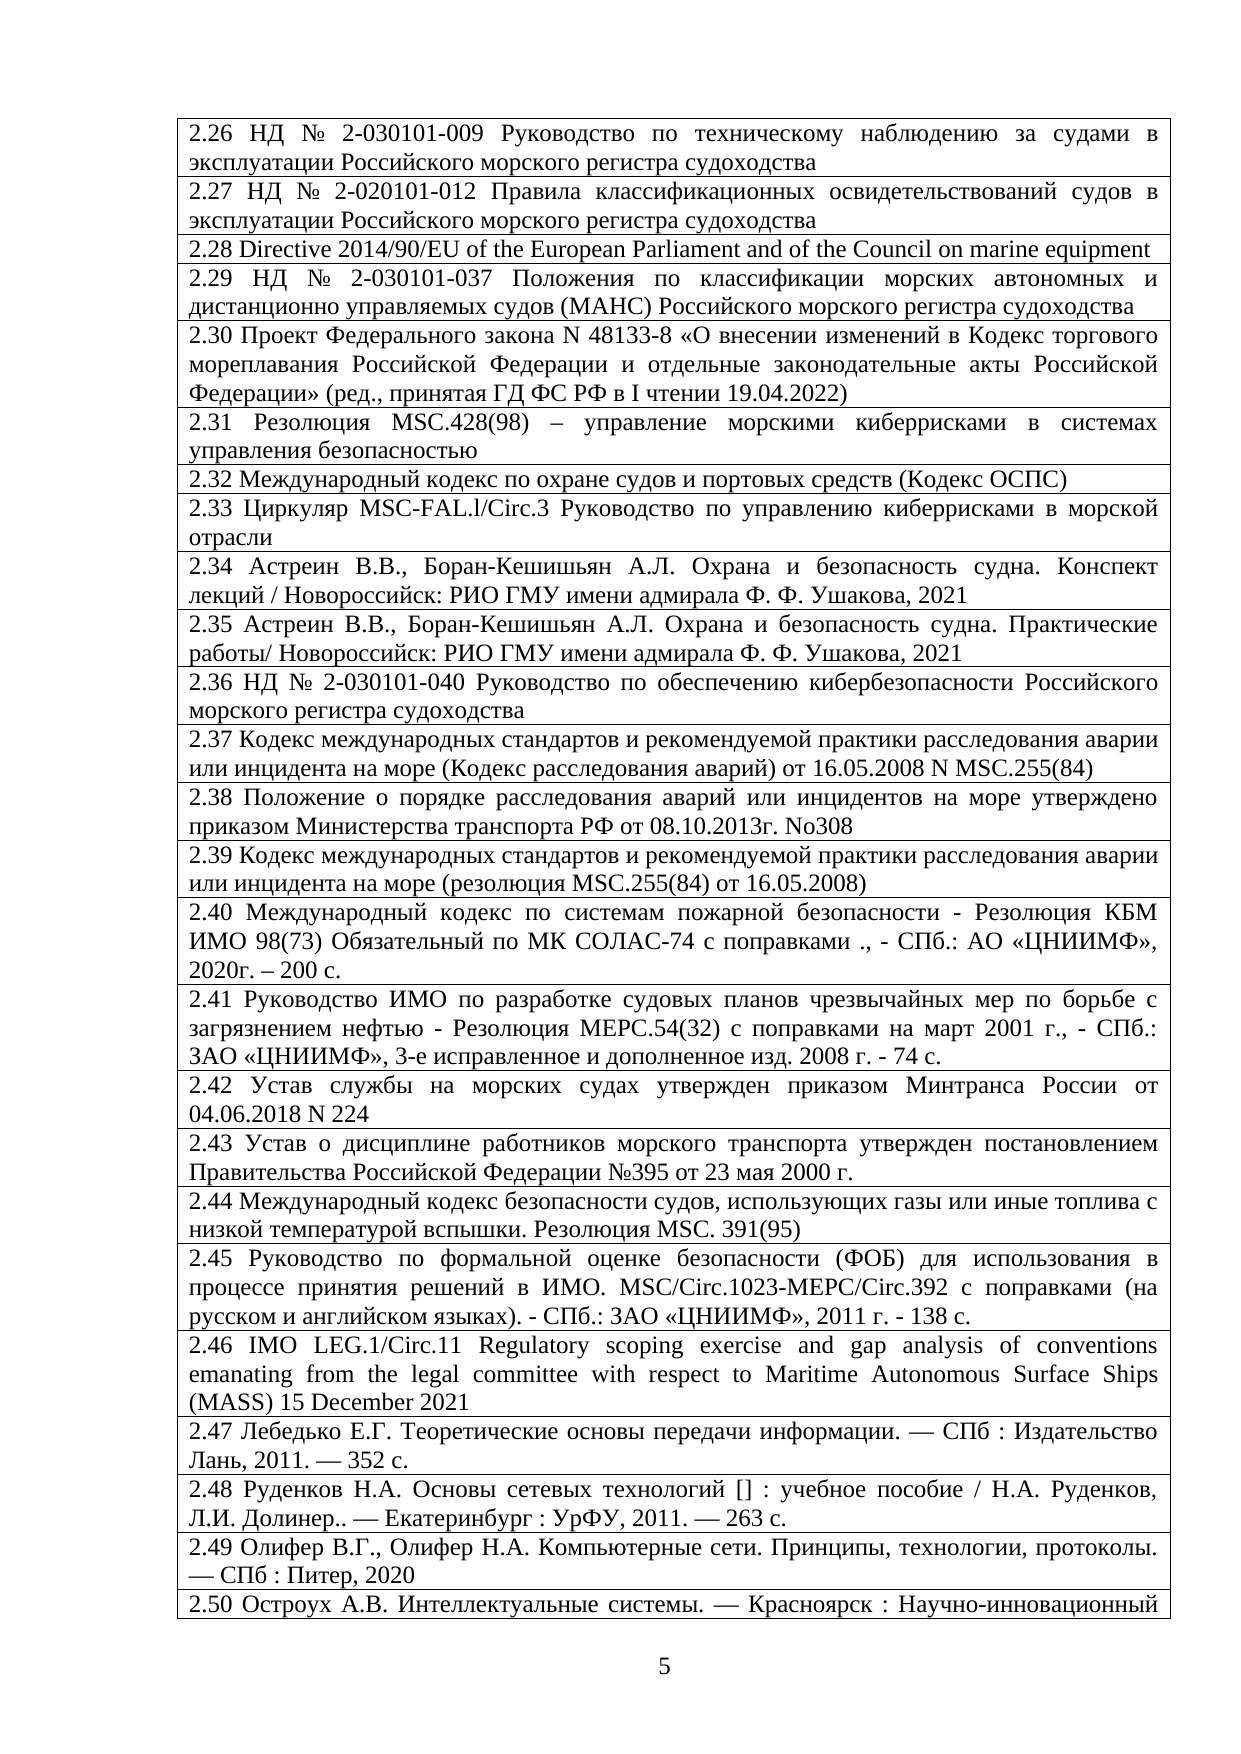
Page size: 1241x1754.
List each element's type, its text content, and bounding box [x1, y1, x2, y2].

table_cell 2.34 Астреин В.В., Боран-Кешишьян А.Л. Охрана и безопасность судна. Конспект лекций / Новороссийск: РИО ГМУ имени адмирала Ф. Ф. Ушакова, 2021 [178, 552, 1170, 609]
table_cell 2.37 Кодекс международных стандартов и рекомендуемой практики расследования аварии или инцидента на море (Кодекс расследования аварий) от 16.05.2008 N MSC.255(84) [178, 725, 1170, 782]
table_cell 2.32 Международный кодекс по охране судов и портовых средств (Кодекс ОСПС) [178, 465, 1170, 493]
table_cell 2.35 Астреин В.В., Боран-Кешишьян А.Л. Охрана и безопасность судна. Практические работы/ Новороссийск: РИО ГМУ имени адмирала Ф. Ф. Ушакова, 2021 [178, 610, 1170, 666]
table_cell 2.48 Руденков Н.А. Основы сетевых технологий [] : учебное пособие / Н.А. Руденков, Л.И. Долинер.. — Екатеринбург : УрФУ, 2011. — 263 с. [178, 1475, 1170, 1532]
table_cell 2.44 Международный кодекс безопасности судов, использующих газы или иные топлива с низкой температурой вспышки. Резолюция MSC. 391(95) [178, 1187, 1170, 1243]
table_cell 2.31 Резолюция MSC.428(98) – управление морскими киберрисками в системах управления безопасностью [178, 408, 1170, 464]
table_cell 2.41 Руководство ИМО по разработке судовых планов чрезвычайных мер по борьбе с загрязнением нефтью - Резолюция МЕРС.54(32) с поправками на март 2001 г., - СПб.: ЗАО «ЦНИИМФ», 3-е исправленное и дополненное изд. 2008 г. - 74 с. [178, 985, 1170, 1070]
table_cell 2.30 Проект Федерального закона N 48133-8 «О внесении изменений в Кодекс торгового мореплавания Российской Федерации и отдельные законодательные акты Российской Федерации» (ред., принятая ГД ФС РФ в I чтении 19.04.2022) [178, 321, 1170, 407]
table_cell 2.26 НД № 2-030101-009 Руководство по техническому наблюдению за судами в эксплуатации Российского морского регистра судоходства [178, 119, 1170, 176]
table_cell 2.49 Олифер В.Г., Олифер Н.А. Компьютерные сети. Принципы, технологии, протоколы. — СПб : Питер, 2020 [178, 1533, 1170, 1589]
table_cell 2.38 Положение о порядке расследования аварий или инцидентов на море утверждено приказом Министерства транспорта РФ от 08.10.2013г. No308 [178, 783, 1170, 839]
table_cell 2.47 Лебедько Е.Г. Теоретические основы передачи информации. — СПб : Издательство Лань, 2011. — 352 с. [178, 1417, 1170, 1474]
table_cell 2.39 Кодекс международных стандартов и рекомендуемой практики расследования аварии или инцидента на море (резолюция MSC.255(84) от 16.05.2008) [178, 841, 1170, 897]
table_cell 2.27 НД № 2-020101-012 Правила классификационных освидетельствований судов в эксплуатации Российского морского регистра судоходства [178, 177, 1170, 233]
table_cell 2.43 Устав о дисциплине работников морского транспорта утвержден постановлением Правительства Российской Федерации №395 от 23 мая 2000 г. [178, 1129, 1170, 1186]
table_cell 2.28 Directive 2014/90/EU of the European Parliament and of the Council on marine equipment [178, 235, 1170, 262]
table_cell 2.36 НД № 2-030101-040 Руководство по обеспечению кибербезопасности Российского морского регистра судоходства [178, 667, 1170, 724]
table_cell 2.33 Циркуляр MSC-FAL.l/Circ.3 Руководство по управлению киберрисками в морской отрасли [178, 494, 1170, 551]
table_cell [178, 1590, 1170, 1618]
table_cell 2.46 IMO LEG.1/Circ.11 Regulatory scoping exercise and gap analysis of conventions emanating from the legal committee with respect to Maritime Autonomous Surface Ships (MASS) 15 December 2021 [178, 1331, 1170, 1416]
table_cell 2.40 Международный кодекс по системам пожарной безопасности - Резолюция КБМ ИМО 98(73) Обязательный по МК СОЛАС-74 с поправками ., - СПб.: АО «ЦНИИМФ», 2020г. – 200 с. [178, 898, 1170, 984]
table_cell 2.45 Руководство по формальной оценке безопасности (ФОБ) для использования в процессе принятия решений в ИМО. MSC/Circ.1023-MEPC/Circ.392 с поправками (на русском и английском языках). - СПб.: ЗАО «ЦНИИМФ», 2011 г. - 138 с. [178, 1244, 1170, 1330]
table_cell 2.29 НД № 2-030101-037 Положения по классификации морских автономных и дистанционно управляемых судов (МАНС) Российского морского регистра судоходства [178, 264, 1170, 320]
table_cell 2.42 Устав службы на морских судах утвержден приказом Минтранса России от 04.06.2018 N 224 [178, 1071, 1170, 1128]
